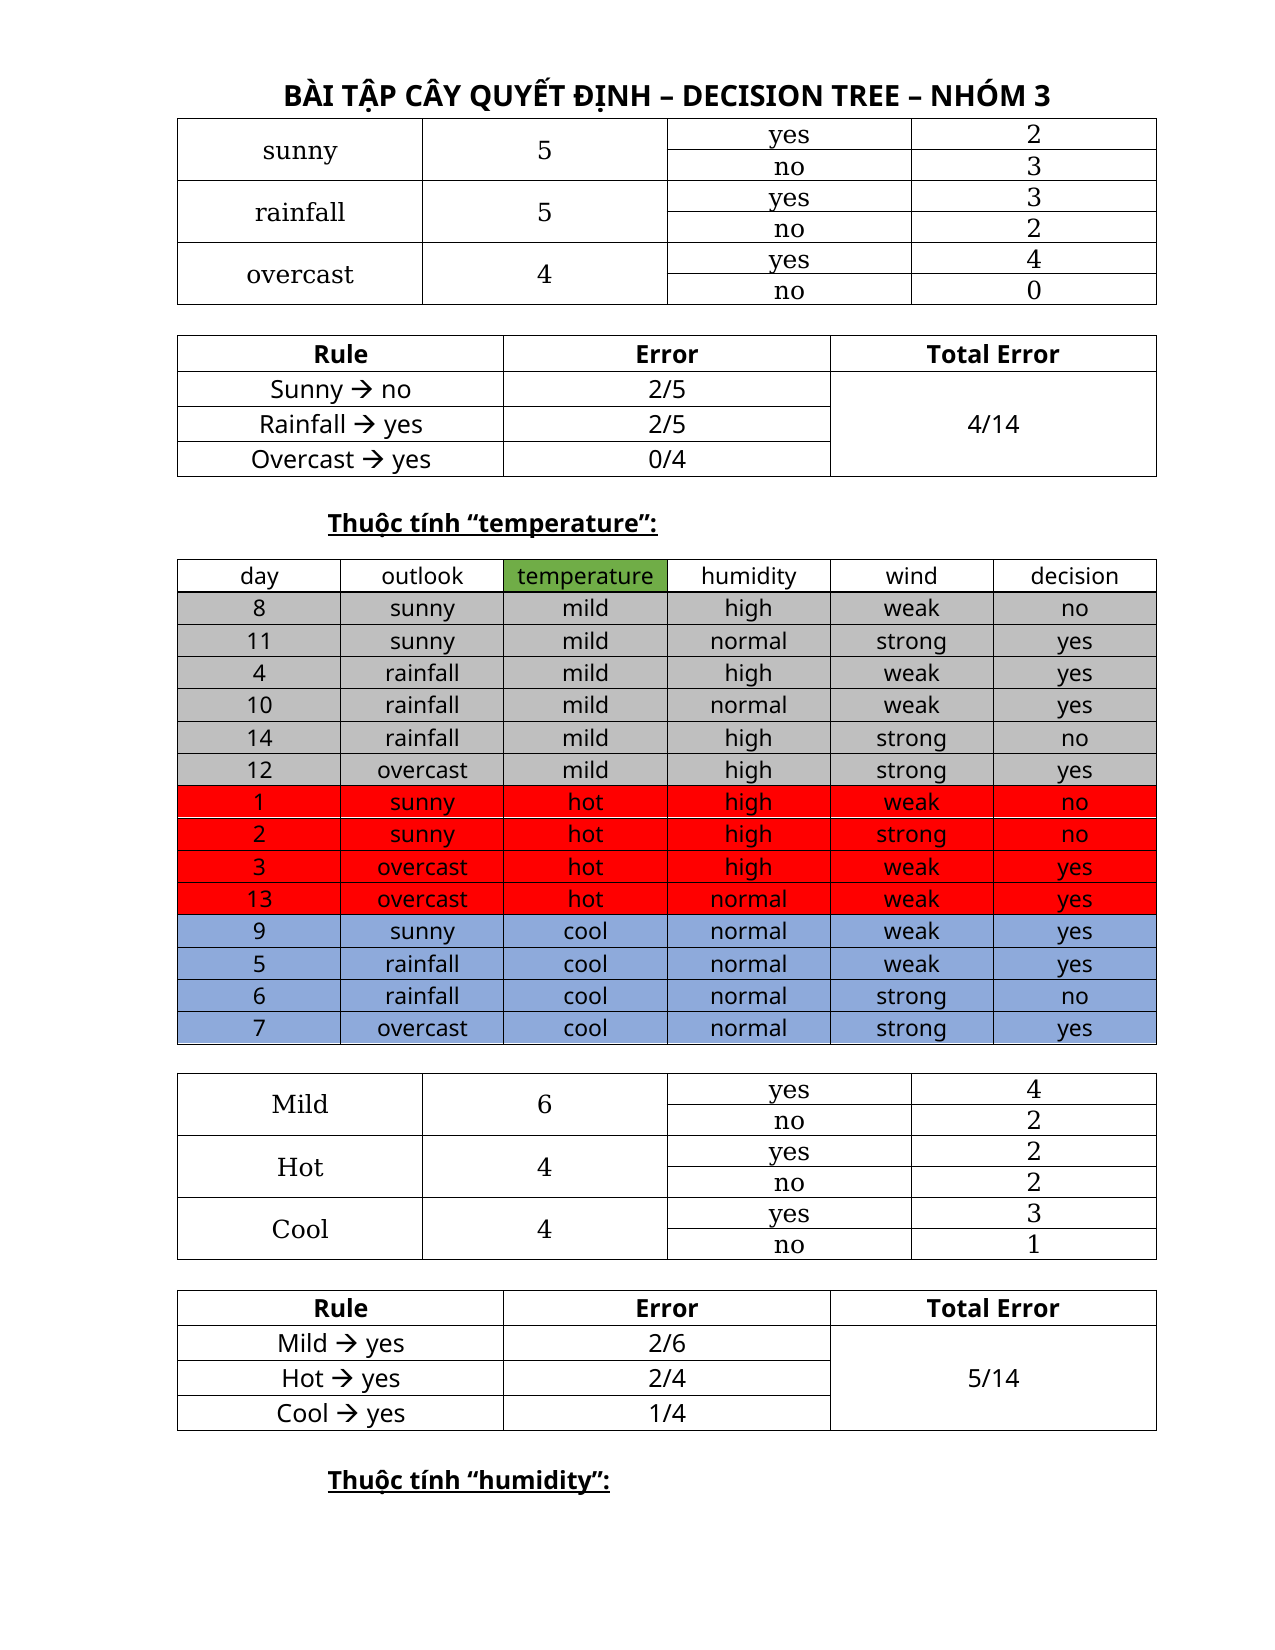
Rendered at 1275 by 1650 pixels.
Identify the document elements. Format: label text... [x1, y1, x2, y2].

table_cell 4 [423, 1198, 667, 1259]
table_cell hot [504, 819, 667, 850]
table_cell 5 [423, 181, 667, 242]
table_cell 8 [178, 593, 340, 624]
table_cell 2 [912, 1136, 1156, 1166]
table_header Total Error [831, 1291, 1156, 1325]
table_cell weak [831, 851, 993, 882]
table_cell 3 [178, 851, 340, 882]
table_cell 2 [178, 819, 340, 850]
table_header wind [831, 560, 993, 591]
table_cell strong [831, 1012, 993, 1043]
table_cell yes [668, 181, 911, 211]
table_cell yes [994, 689, 1156, 721]
table_cell weak [831, 657, 993, 688]
table_cell 10 [178, 689, 340, 721]
table_cell mild [504, 625, 667, 656]
table_cell Sunny no [178, 372, 503, 406]
table_cell no [994, 593, 1156, 624]
table_cell 4 [912, 243, 1156, 273]
table_header Rule [178, 336, 503, 371]
table_cell 3 [912, 1198, 1156, 1228]
table_cell no [994, 786, 1156, 817]
table_header temperature [504, 560, 667, 591]
table_cell Cool [178, 1198, 422, 1259]
table_cell 2 [912, 1105, 1156, 1134]
table_cell 7 [178, 1012, 340, 1043]
table_cell no [668, 212, 911, 242]
table_header 5 [423, 119, 667, 180]
table_cell yes [994, 625, 1156, 656]
table_cell 5/14 [831, 1326, 1156, 1430]
table_cell 3 [912, 150, 1156, 180]
table_cell yes [994, 1012, 1156, 1043]
table_cell normal [668, 625, 830, 656]
table_cell normal [668, 1012, 830, 1043]
table_cell yes [668, 1136, 911, 1166]
table_header humidity [668, 560, 830, 591]
table_cell weak [831, 593, 993, 624]
table_cell 2/4 [504, 1361, 830, 1395]
table_cell 4/14 [831, 372, 1156, 476]
table_cell no [668, 274, 911, 304]
table_cell rainfall [341, 689, 503, 721]
text Thuộc tính “temperature”: [327, 506, 1157, 540]
table_cell 2/6 [504, 1326, 830, 1360]
table_cell strong [831, 722, 993, 753]
table_cell 13 [178, 883, 340, 914]
table_header 4 [912, 1074, 1156, 1103]
table_cell Hot yes [178, 1361, 503, 1395]
table_cell no [994, 980, 1156, 1011]
table_cell yes [668, 243, 911, 273]
table_cell overcast [178, 243, 422, 304]
table_cell 3 [912, 181, 1156, 211]
table_cell 14 [178, 722, 340, 753]
table_cell strong [831, 980, 993, 1011]
table_cell sunny [341, 819, 503, 850]
table_cell yes [994, 915, 1156, 947]
table_cell no [668, 150, 911, 180]
table_cell 1 [912, 1229, 1156, 1259]
table_header day [178, 560, 340, 591]
table_cell cool [504, 980, 667, 1011]
table_cell cool [504, 915, 667, 947]
table_cell weak [831, 883, 993, 914]
table_cell mild [504, 722, 667, 753]
table_cell mild [504, 657, 667, 688]
table_header Total Error [831, 336, 1156, 371]
table_cell weak [831, 786, 993, 817]
table_header Mild [178, 1074, 422, 1134]
table_header decision [994, 560, 1156, 591]
table_cell cool [504, 948, 667, 979]
table_cell no [668, 1167, 911, 1197]
table_cell 12 [178, 754, 340, 785]
table_cell 9 [178, 915, 340, 947]
table_cell normal [668, 915, 830, 947]
table_cell 2 [912, 212, 1156, 242]
table_cell Mild yes [178, 1326, 503, 1360]
table_cell sunny [341, 915, 503, 947]
table_cell hot [504, 851, 667, 882]
table_cell hot [504, 786, 667, 817]
table_cell 2 [912, 1167, 1156, 1197]
table_cell yes [994, 883, 1156, 914]
table_cell strong [831, 754, 993, 785]
table_cell sunny [341, 625, 503, 656]
table_cell strong [831, 819, 993, 850]
table_cell 0 [912, 274, 1156, 304]
table_cell no [668, 1229, 911, 1259]
table_cell 4 [178, 657, 340, 688]
table_cell high [668, 754, 830, 785]
table_cell high [668, 593, 830, 624]
table_cell no [994, 722, 1156, 753]
table_header 6 [423, 1074, 667, 1134]
table_cell normal [668, 883, 830, 914]
table_cell weak [831, 915, 993, 947]
table_cell 6 [178, 980, 340, 1011]
table_cell normal [668, 948, 830, 979]
table_cell 2/5 [504, 407, 830, 441]
table_cell high [668, 851, 830, 882]
table_cell overcast [341, 851, 503, 882]
table_header yes [668, 119, 911, 149]
table_cell Cool yes [178, 1396, 503, 1430]
table_cell rainfall [178, 181, 422, 242]
table_header 2 [912, 119, 1156, 149]
table_cell Rainfall yes [178, 407, 503, 441]
table_cell 4 [423, 243, 667, 304]
table_cell sunny [341, 786, 503, 817]
table_cell no [668, 1105, 911, 1134]
table_cell high [668, 819, 830, 850]
table_cell high [668, 722, 830, 753]
table_cell Overcast yes [178, 442, 503, 476]
table_cell high [668, 657, 830, 688]
table_cell hot [504, 883, 667, 914]
table_cell strong [831, 625, 993, 656]
table_header sunny [178, 119, 422, 180]
table_cell sunny [341, 593, 503, 624]
table_cell rainfall [341, 722, 503, 753]
table_cell cool [504, 1012, 667, 1043]
table_cell weak [831, 948, 993, 979]
text Thuộc tính “humidity”: [327, 1462, 1157, 1497]
table_cell 4 [423, 1136, 667, 1197]
table_cell no [994, 819, 1156, 850]
table_cell 1 [178, 786, 340, 817]
table_cell yes [994, 851, 1156, 882]
table_cell rainfall [341, 657, 503, 688]
table_cell weak [831, 689, 993, 721]
table_cell yes [994, 948, 1156, 979]
table_cell yes [994, 754, 1156, 785]
table_cell normal [668, 980, 830, 1011]
table_cell Hot [178, 1136, 422, 1197]
table_cell mild [504, 689, 667, 721]
table_cell normal [668, 689, 830, 721]
table_cell rainfall [341, 948, 503, 979]
table_cell high [668, 786, 830, 817]
table_cell 5 [178, 948, 340, 979]
table_cell rainfall [341, 980, 503, 1011]
table_cell 11 [178, 625, 340, 656]
table_cell overcast [341, 1012, 503, 1043]
table_cell mild [504, 754, 667, 785]
table_cell yes [994, 657, 1156, 688]
table_header Error [504, 336, 830, 371]
table_cell 0/4 [504, 442, 830, 476]
table_cell overcast [341, 883, 503, 914]
table_header Rule [178, 1291, 503, 1325]
table_cell 1/4 [504, 1396, 830, 1430]
table_header outlook [341, 560, 503, 591]
table_cell 2/5 [504, 372, 830, 406]
table_cell mild [504, 593, 667, 624]
table_header yes [668, 1074, 911, 1103]
table_cell yes [668, 1198, 911, 1228]
table_cell overcast [341, 754, 503, 785]
table_header Error [504, 1291, 830, 1325]
